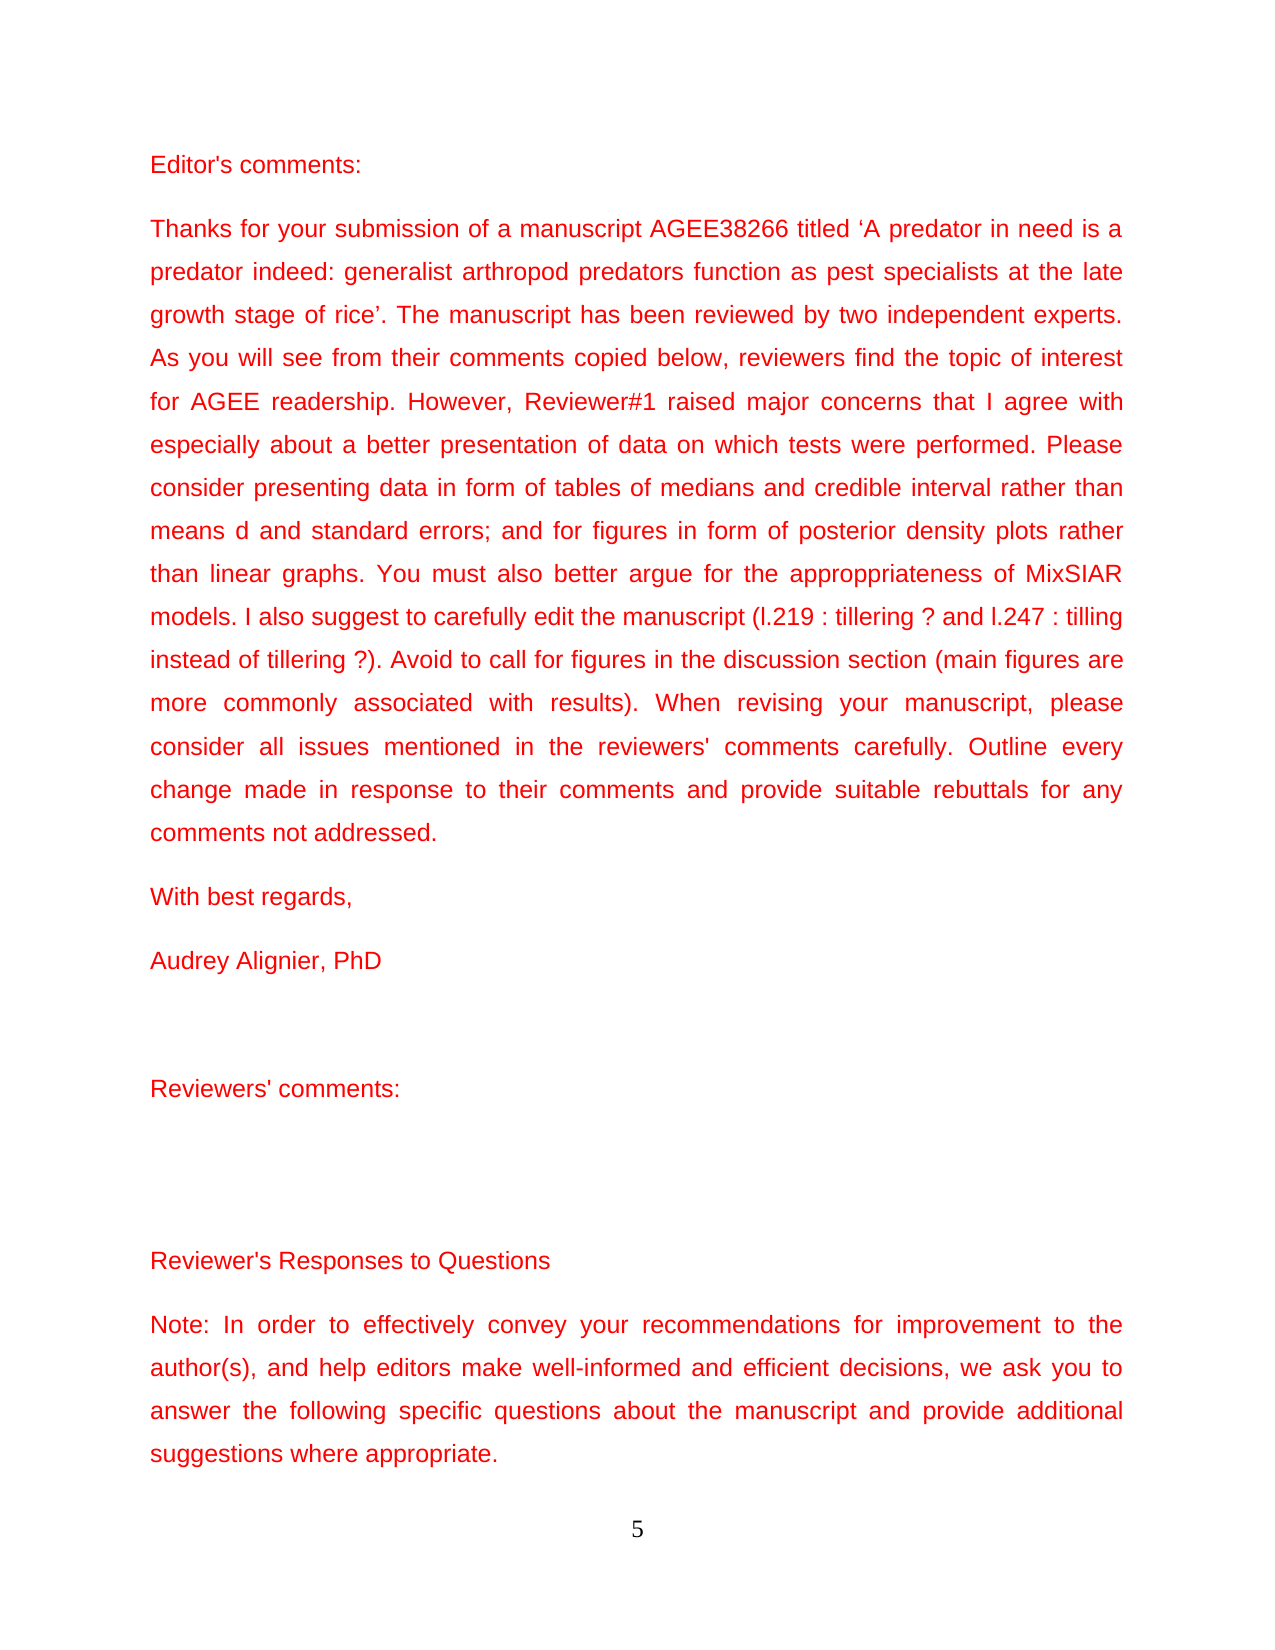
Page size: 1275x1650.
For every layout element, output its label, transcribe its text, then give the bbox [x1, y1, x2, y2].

text Thanks for your submission of a manuscript AGEE38266 titled ‘A predator in need is a predator indeed: generalist arthropod predators function as pest specialists at the late growth stage of rice’. The manuscript has been reviewed by two independent experts. As you will see from their comments copied below, reviewers find the topic of interest for AGEE readership. However, Reviewer#1 raised major concerns that I agree with especially about a better presentation of data on which tests were performed. Please consider presenting data in form of tables of medians and credible interval rather than means d and standard errors; and for figures in form of posterior density plots rather than linear graphs. You must also better argue for the approppriateness of MixSIAR models. I also suggest to carefully edit the manuscript (l.219 : tillering ? and l.247 : tilling instead of tillering ?). Avoid to call for figures in the discussion section (main figures are more commonly associated with results). When revising your manuscript, please consider all issues mentioned in the reviewers' comments carefully. Outline every change made in response to their comments and provide suitable rebuttals for any comments not addressed. [150, 214, 1125, 846]
text Editor's comments: [150, 150, 1125, 179]
text Audrey Alignier, PhD [150, 946, 1125, 974]
text Reviewers' comments: Reviewer's Responses to Questions [150, 1073, 1125, 1275]
text With best regards, [150, 882, 1125, 910]
